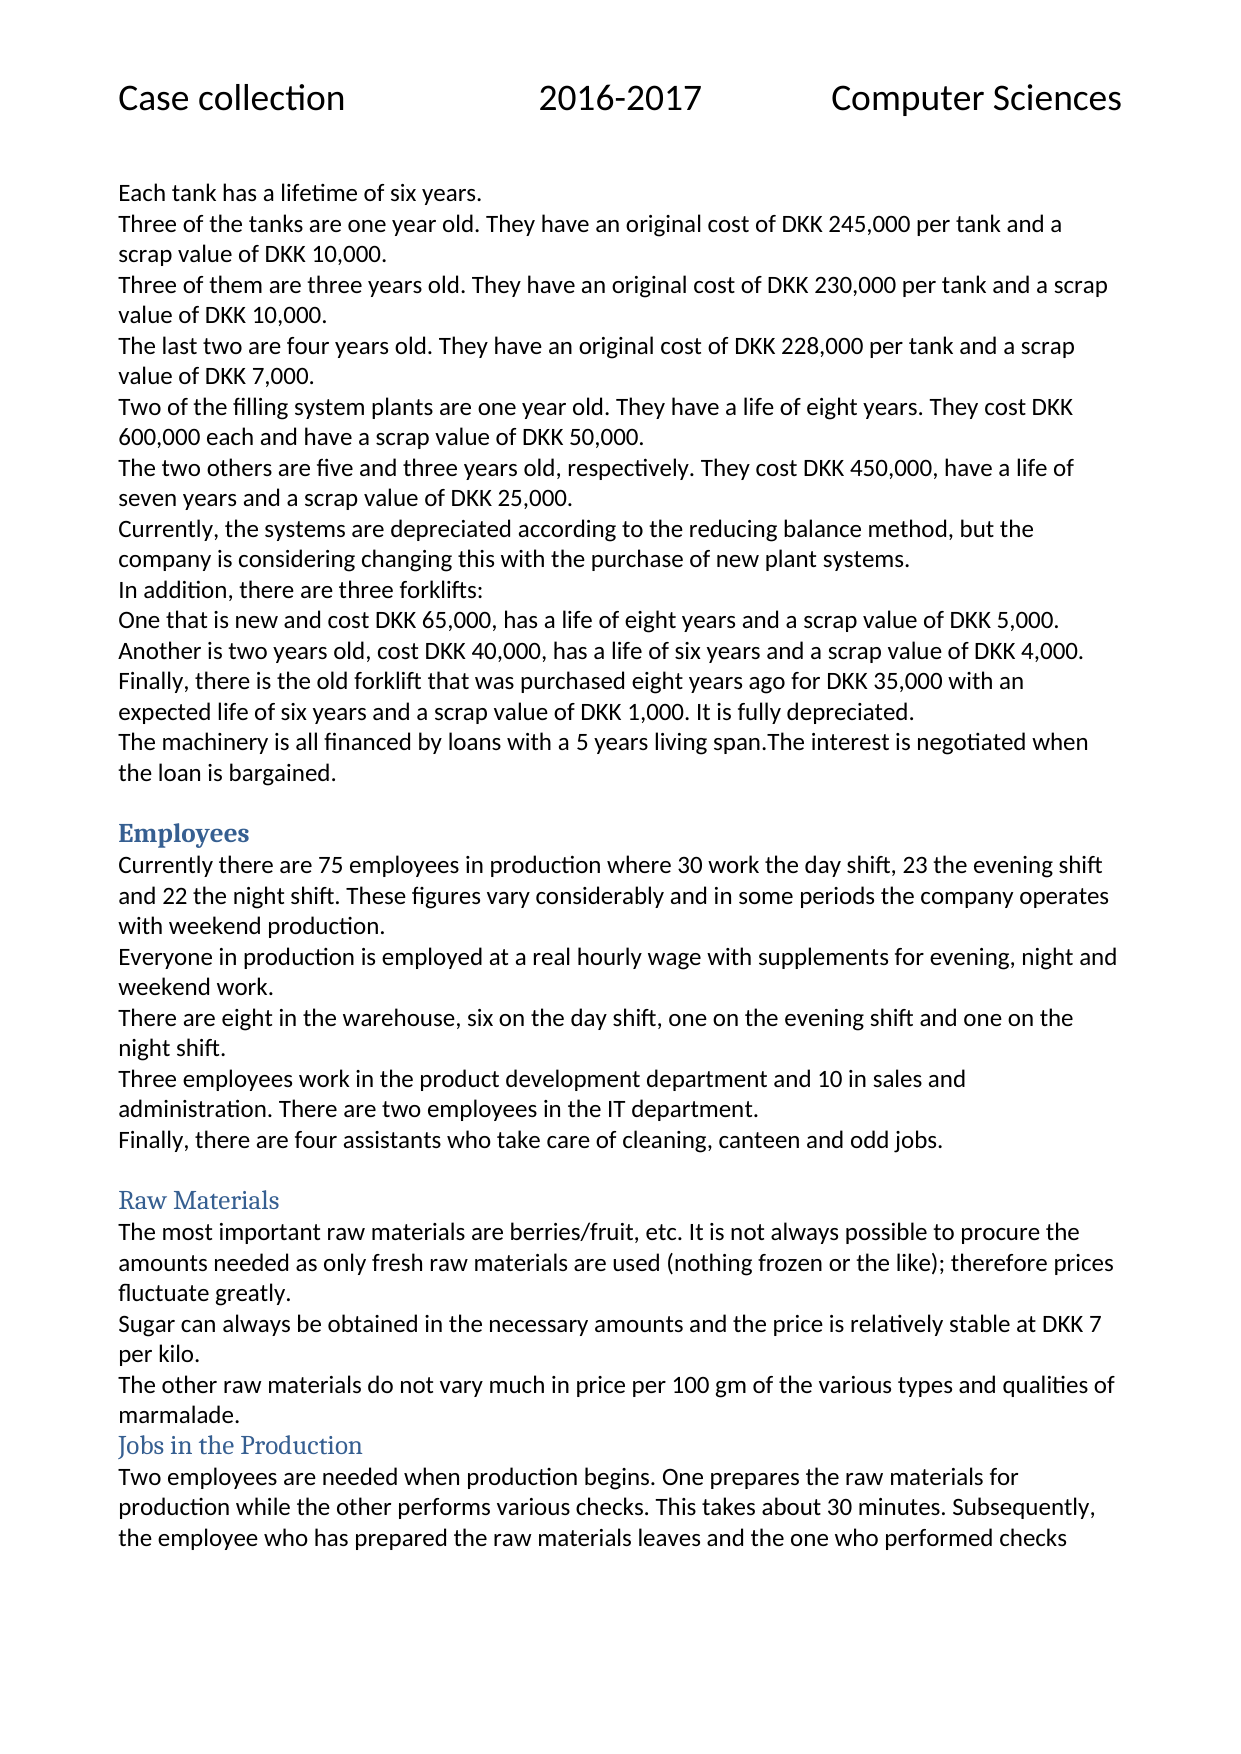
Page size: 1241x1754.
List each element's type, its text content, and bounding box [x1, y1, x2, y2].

text Three of them are three years old. They have an original cost of DKK 230,000 per tank and a scrap value of DKK 10,000. [118, 269, 1122, 330]
text The other raw materials do not vary much in price per 100 gm of the various types and qualities of marmalade. [118, 1369, 1122, 1430]
text Finally, there are four assistants who take care of cleaning, canteen and odd jobs. [118, 1124, 1122, 1154]
text Finally, there is the old forklift that was purchased eight years ago for DKK 35,000 with an expected life of six years and a scrap value of DKK 1,000. It is fully depreciated. [118, 666, 1122, 727]
text Two of the filling system plants are one year old. They have a life of eight years. They cost DKK 600,000 each and have a scrap value of DKK 50,000. [118, 391, 1122, 452]
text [118, 1461, 1122, 1552]
text Three employees work in the product development department and 10 in sales and administration. There are two employees in the IT department. [118, 1063, 1122, 1124]
text The two others are five and three years old, respectively. They cost DKK 450,000, have a life of seven years and a scrap value of DKK 25,000. [118, 452, 1122, 513]
text Sugar can always be obtained in the necessary amounts and the price is relatively stable at DKK 7 per kilo. [118, 1308, 1122, 1369]
text There are eight in the warehouse, six on the day shift, one on the evening shift and one on the night shift. [118, 1002, 1122, 1063]
text The machinery is all financed by loans with a 5 years living span.The interest is negotiated when the loan is bargained. [118, 727, 1122, 788]
text Currently, the systems are depreciated according to the reducing balance method, but the company is considering changing this with the purchase of new plant systems. [118, 513, 1122, 574]
text Everyone in production is employed at a real hourly wage with supplements for evening, night and weekend work. [118, 941, 1122, 1002]
text The last two are four years old. They have an original cost of DKK 228,000 per tank and a scrap value of DKK 7,000. [118, 330, 1122, 391]
text Each tank has a lifetime of six years. [118, 177, 1122, 208]
text Jobs in the Production [118, 1430, 1122, 1461]
text One that is new and cost DKK 65,000, has a life of eight years and a scrap value of DKK 5,000. [118, 604, 1122, 635]
text The most important raw materials are berries/fruit, etc. It is not always possible to procure the amounts needed as only fresh raw materials are used (nothing frozen or the like); therefore prices fluctuate greatly. [118, 1216, 1122, 1308]
text Three of the tanks are one year old. They have an original cost of DKK 245,000 per tank and a scrap value of DKK 10,000. [118, 208, 1122, 269]
text Employees [118, 818, 1122, 849]
text In addition, there are three forklifts: [118, 574, 1122, 604]
text Currently there are 75 employees in production where 30 work the day shift, 23 the evening shift and 22 the night shift. These figures vary considerably and in some periods the company operates with weekend production. [118, 849, 1122, 941]
text Another is two years old, cost DKK 40,000, has a life of six years and a scrap value of DKK 4,000. [118, 635, 1122, 666]
text Raw Materials [118, 1185, 1122, 1216]
